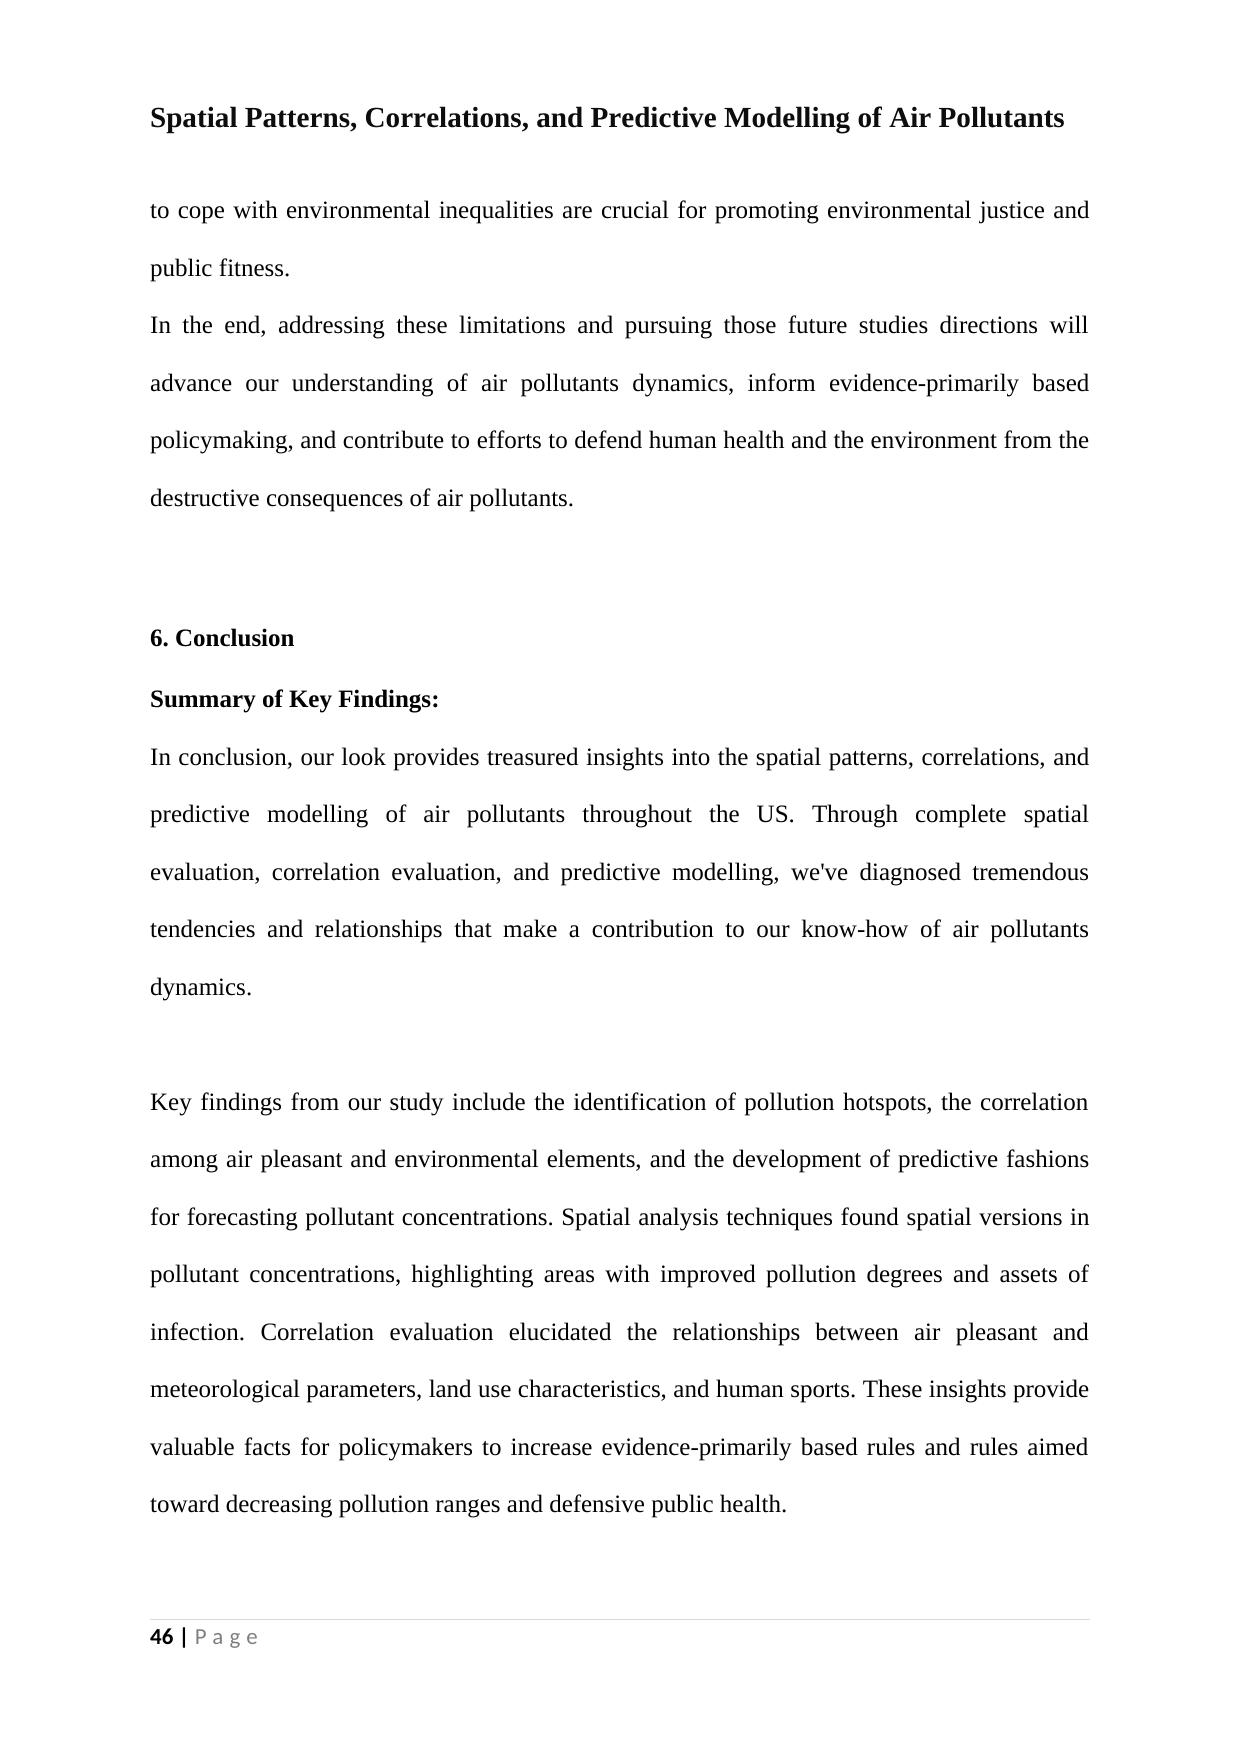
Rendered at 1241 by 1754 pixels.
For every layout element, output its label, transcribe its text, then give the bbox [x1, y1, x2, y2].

text In conclusion, our look provides treasured insights into the spatial patterns, correlations, and predictive modelling of air pollutants throughout the US. Through complete spatial evaluation, correlation evaluation, and predictive modelling, we've diagnosed tremendous tendencies and relationships that make a contribution to our know-how of air pollutants dynamics. [150, 742, 1090, 1001]
subtitle Summary of Key Findings: [150, 684, 1090, 713]
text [150, 195, 1090, 281]
text Key findings from our study include the identification of pollution hotspots, the correlation among air pleasant and environmental elements, and the development of predictive fashions for forecasting pollutant concentrations. Spatial analysis techniques found spatial versions in pollutant concentrations, highlighting areas with improved pollution degrees and assets of infection. Correlation evaluation elucidated the relationships between air pleasant and meteorological parameters, land use characteristics, and human sports. These insights provide valuable facts for policymakers to increase evidence-primarily based rules and rules aimed toward decreasing pollution ranges and defensive public health. [150, 1087, 1090, 1518]
subtitle 6. Conclusion [150, 623, 1090, 651]
text In the end, addressing these limitations and pursuing those future studies directions will advance our understanding of air pollutants dynamics, inform evidence-primarily based policymaking, and contribute to efforts to defend human health and the environment from the destructive consequences of air pollutants. [150, 310, 1090, 511]
